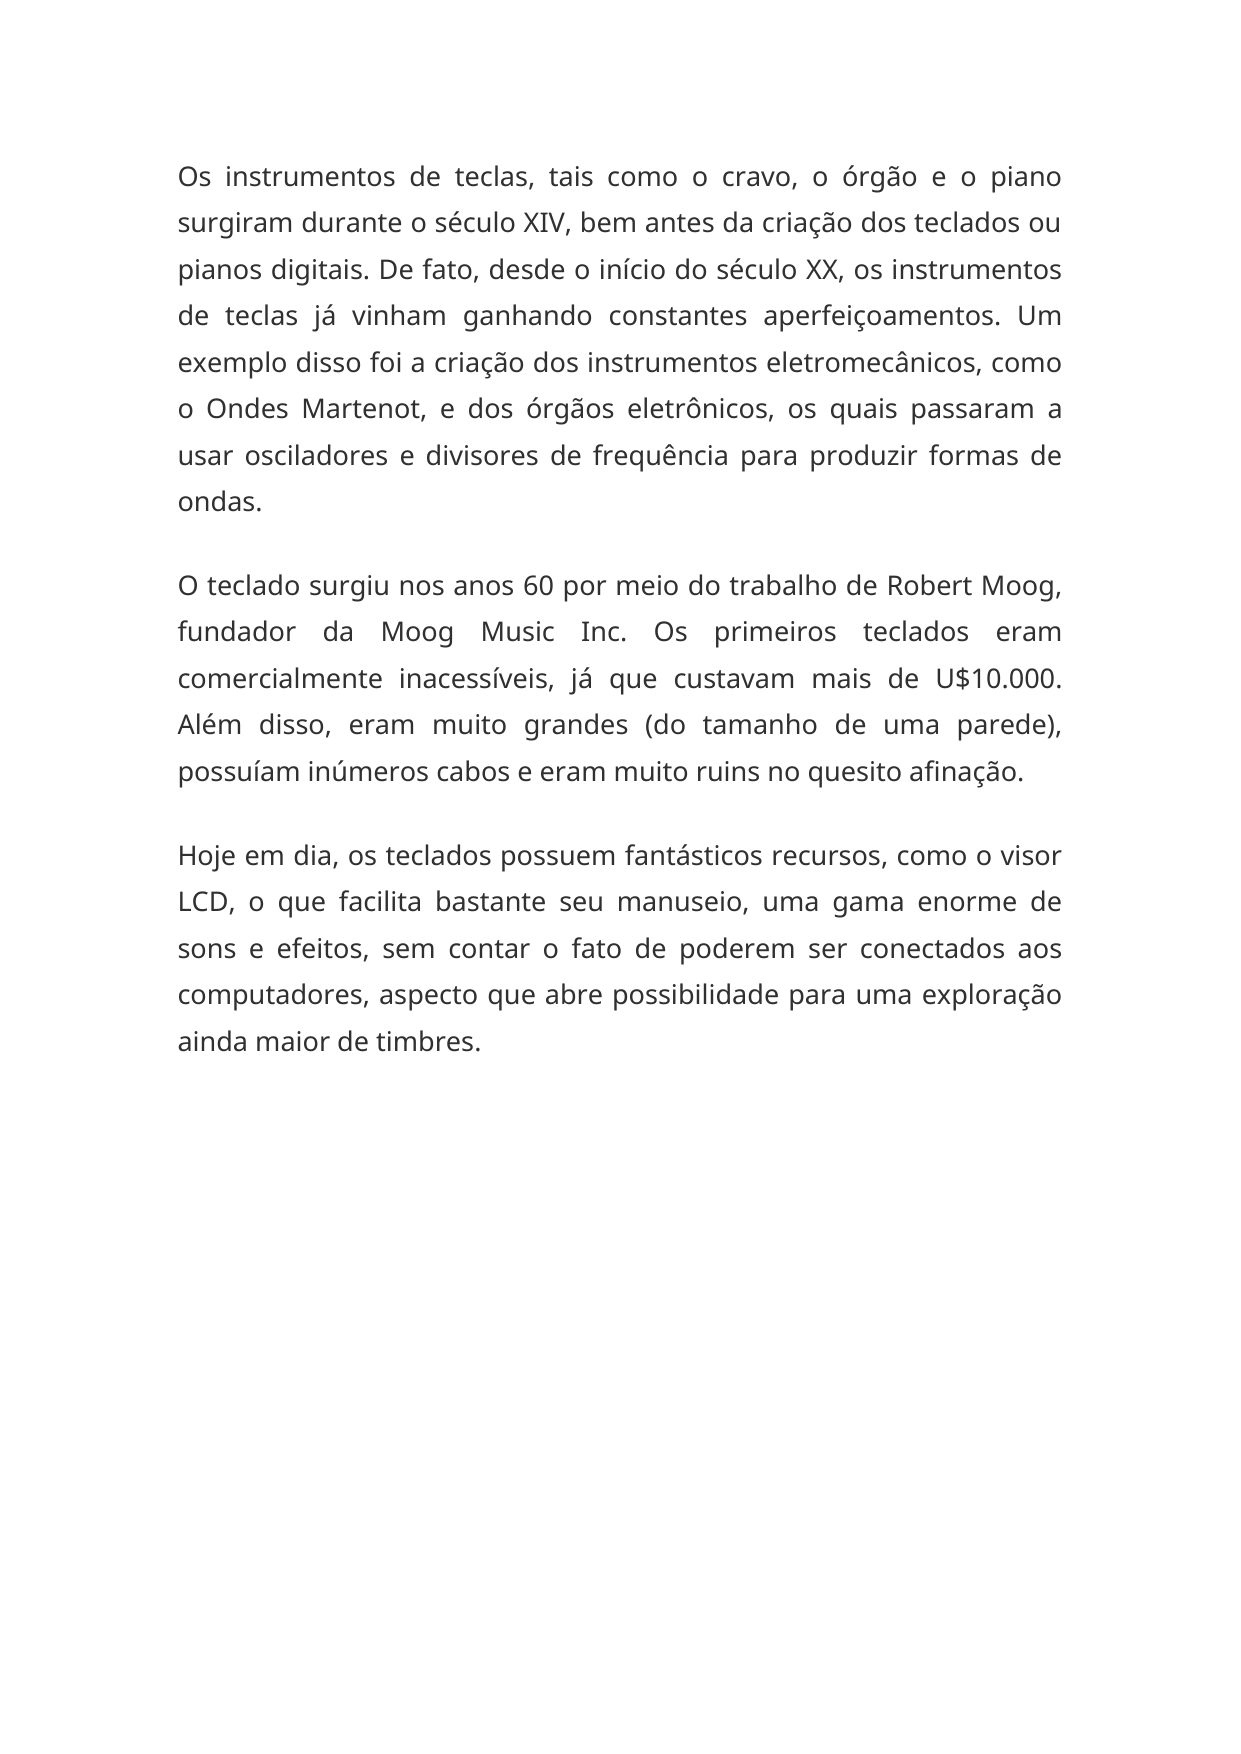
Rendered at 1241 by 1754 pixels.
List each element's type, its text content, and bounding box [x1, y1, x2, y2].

text Os instrumentos de teclas, tais como o cravo, o órgão e o piano surgiram durante o século XIV, bem antes da criação dos teclados ou pianos digitais. De fato, desde o início do século XX, os instrumentos de teclas já vinham ganhando constantes aperfeiçoamentos. Um exemplo disso foi a criação dos instrumentos eletromecânicos, como o Ondes Martenot, e dos órgãos eletrônicos, os quais passaram a usar osciladores e divisores de frequência para produzir formas de ondas. [177, 148, 1063, 519]
text Hoje em dia, os teclados possuem fantásticos recursos, como o visor LCD, o que facilita bastante seu manuseio, uma gama enorme de sons e efeitos, sem contar o fato de poderem ser conectados aos computadores, aspecto que abre possibilidade para uma exploração ainda maior de timbres. [177, 827, 1063, 1059]
text O teclado surgiu nos anos 60 por meio do trabalho de Robert Moog, fundador da Moog Music Inc. Os primeiros teclados eram comercialmente inacessíveis, já que custavam mais de U$10.000. Além disso, eram muito grandes (do tamanho de uma parede), possuíam inúmeros cabos e eram muito ruins no quesito afinação. [177, 557, 1063, 789]
